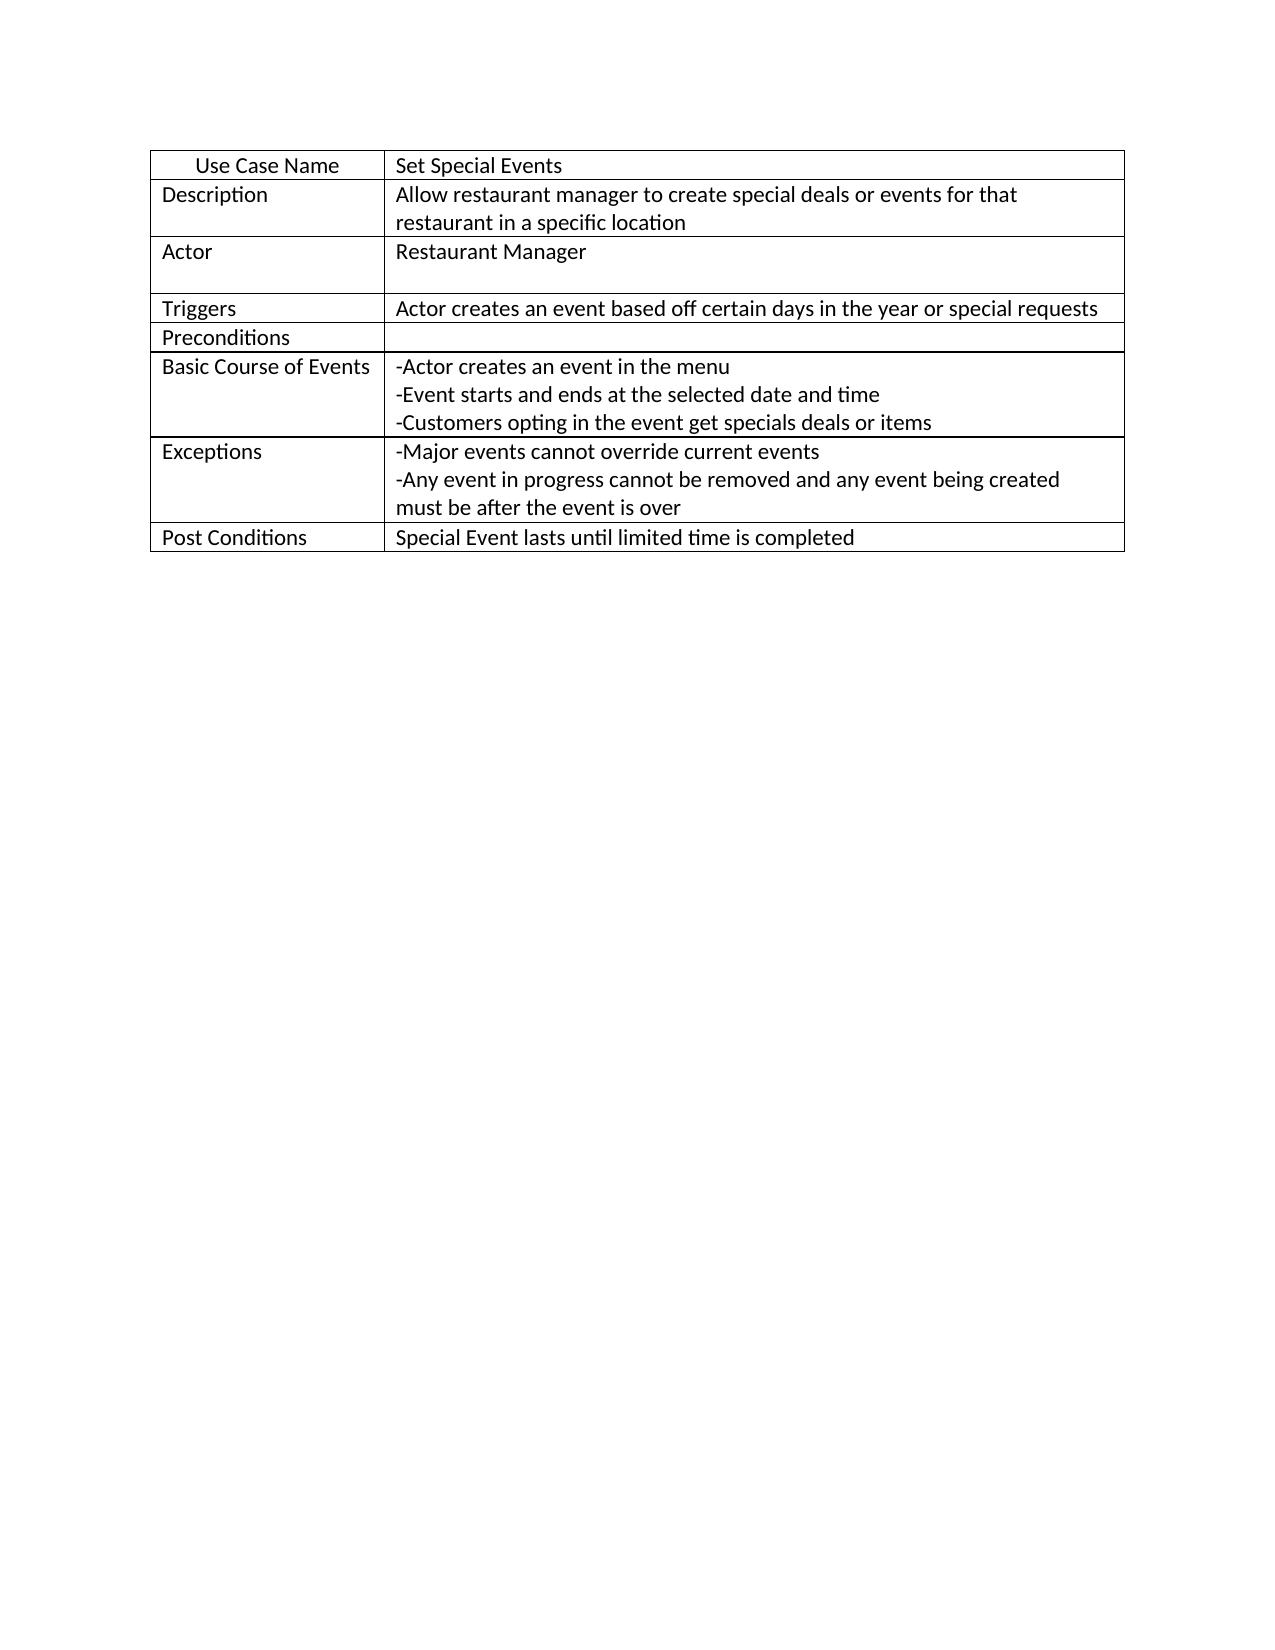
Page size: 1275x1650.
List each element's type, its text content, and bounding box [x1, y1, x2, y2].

table_cell Allow restaurant manager to create special deals or events for that restaurant in a specific location [385, 180, 1124, 236]
table_cell Triggers [151, 294, 384, 322]
table_cell -Major events cannot override current events -Any event in progress cannot be removed and any event being created must be after the event is over [385, 438, 1124, 522]
table_cell Restaurant Manager [385, 237, 1124, 293]
table_cell Preconditions [151, 323, 384, 351]
table_cell Special Event lasts until limited time is completed [385, 523, 1124, 551]
table_header Set Special Events [385, 151, 1124, 179]
table_cell Actor [151, 237, 384, 293]
table_cell Post Conditions [151, 523, 384, 551]
table_cell Description [151, 180, 384, 236]
table_cell Basic Course of Events [151, 353, 384, 436]
table_header Use Case Name [151, 151, 384, 179]
table_cell Exceptions [151, 438, 384, 522]
table_cell Actor creates an event based off certain days in the year or special requests [385, 294, 1124, 322]
table_cell -Actor creates an event in the menu -Event starts and ends at the selected date and time -Customers opting in the event get specials deals or items [385, 353, 1124, 436]
table_cell [385, 323, 1124, 351]
